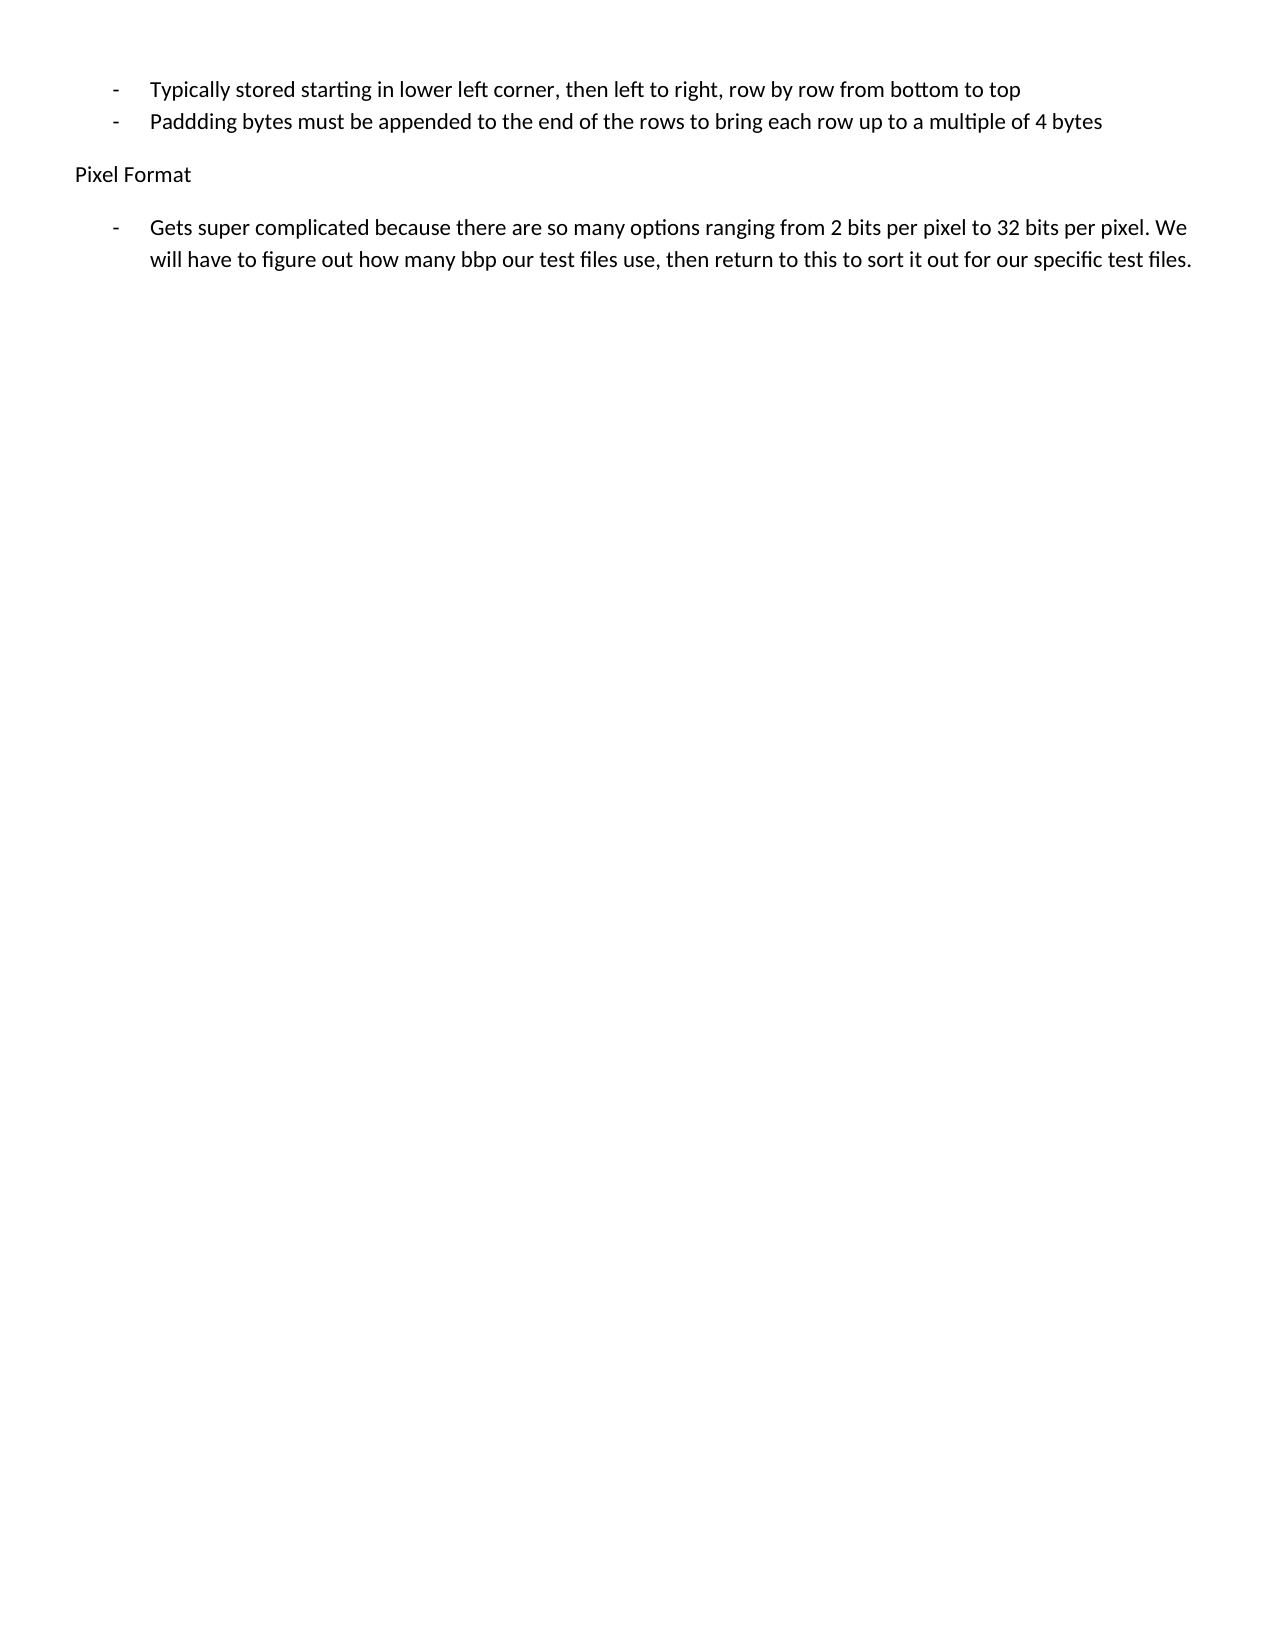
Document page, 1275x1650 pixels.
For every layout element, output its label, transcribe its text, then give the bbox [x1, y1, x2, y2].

text Pixel Format [75, 160, 1200, 188]
list Paddding bytes must be appended to the end of the rows to bring each row up to a multiple of 4 bytes [112, 107, 1200, 135]
list Typically stored starting in lower left corner, then left to right, row by row from bottom to top [112, 75, 1200, 103]
list Gets super complicated because there are so many options ranging from 2 bits per pixel to 32 bits per pixel. We will have to figure out how many bbp our test files use, then return to this to sort it out for our specific test files. [112, 213, 1200, 273]
